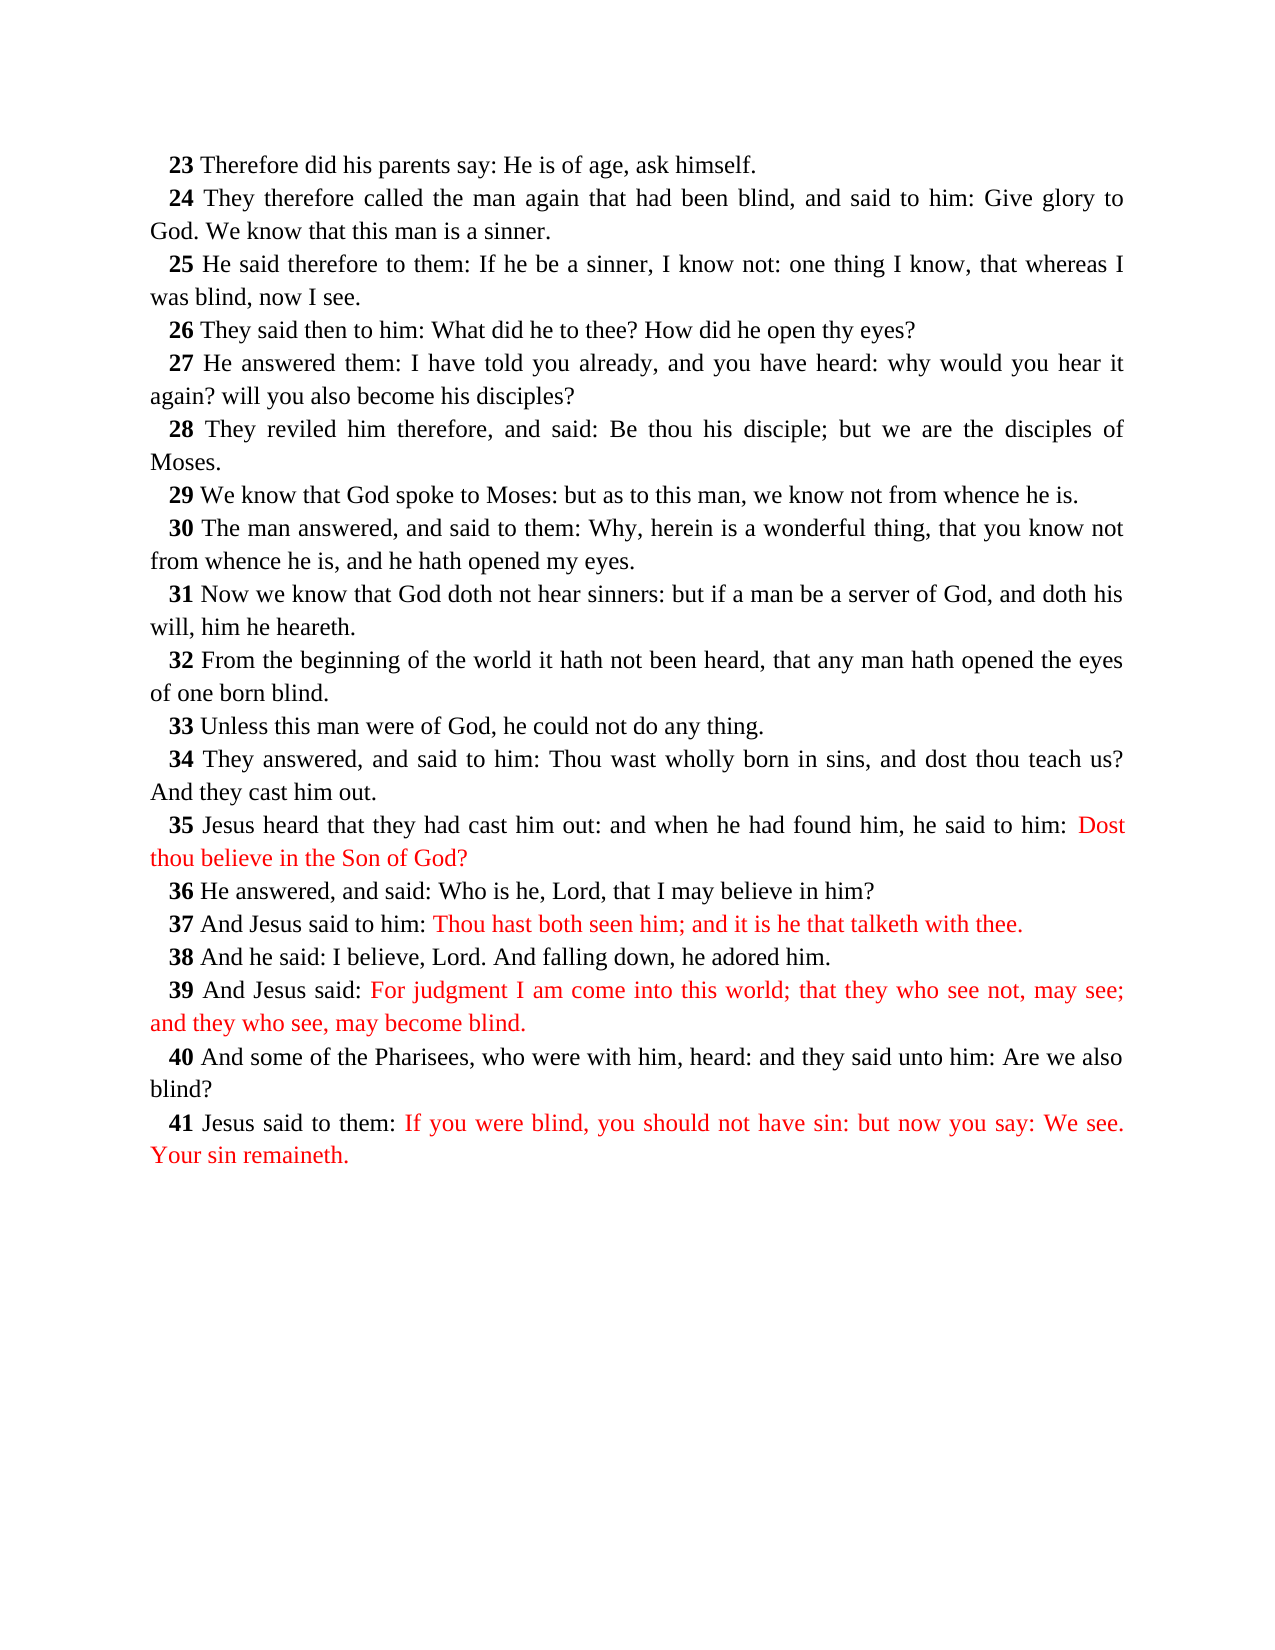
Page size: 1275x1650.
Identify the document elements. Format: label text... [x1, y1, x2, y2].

text 33 Unless this man were of God, he could not do any thing. [150, 711, 1125, 740]
text 36 He answered, and said: Who is he, Lord, that I may believe in him? [150, 876, 1125, 905]
text 32 From the beginning of the world it hath not been heard, that any man hath opened the eyes of one born blind. [150, 645, 1125, 707]
text 25 He said therefore to them: If he be a sinner, I know not: one thing I know, that whereas I was blind, now I see. [150, 249, 1125, 311]
text 28 They reviled him therefore, and said: Be thou his disciple; but we are the disciples of Moses. [150, 414, 1125, 476]
text 38 And he said: I believe, Lord. And falling down, he adored him. [150, 942, 1125, 971]
text 34 They answered, and said to him: Thou wast wholly born in sins, and dost thou teach us? And they cast him out. [150, 744, 1125, 806]
text 39 And Jesus said: For judgment I am come into this world; that they who see not, may see; and they who see, may become blind. [150, 976, 1125, 1037]
text 35 Jesus heard that they had cast him out: and when he had found him, he said to him: Dost thou believe in the Son of God? [150, 810, 1125, 872]
text 31 Now we know that God doth not hear sinners: but if a man be a server of God, and doth his will, him he heareth. [150, 579, 1125, 641]
text 23 Therefore did his parents say: He is of age, ask himself. [150, 150, 1125, 179]
text 29 We know that God spoke to Moses: but as to this man, we know not from whence he is. [150, 480, 1125, 509]
text 30 The man answered, and said to them: Why, herein is a wonderful thing, that you know not from whence he is, and he hath opened my eyes. [150, 513, 1125, 575]
text 27 He answered them: I have told you already, and you have heard: why would you hear it again? will you also become his disciples? [150, 348, 1125, 410]
text 24 They therefore called the man again that had been blind, and said to him: Give glory to God. We know that this man is a sinner. [150, 183, 1125, 245]
text 26 They said then to him: What did he to thee? How did he open thy eyes? [150, 315, 1125, 344]
text 37 And Jesus said to him: Thou hast both seen him; and it is he that talketh with thee. [150, 909, 1125, 938]
text 40 And some of the Pharisees, who were with him, heard: and they said unto him: Are we also blind? [150, 1042, 1125, 1103]
text 41 Jesus said to them: If you were blind, you should not have sin: but now you say: We see. Your sin remaineth. [150, 1108, 1125, 1169]
